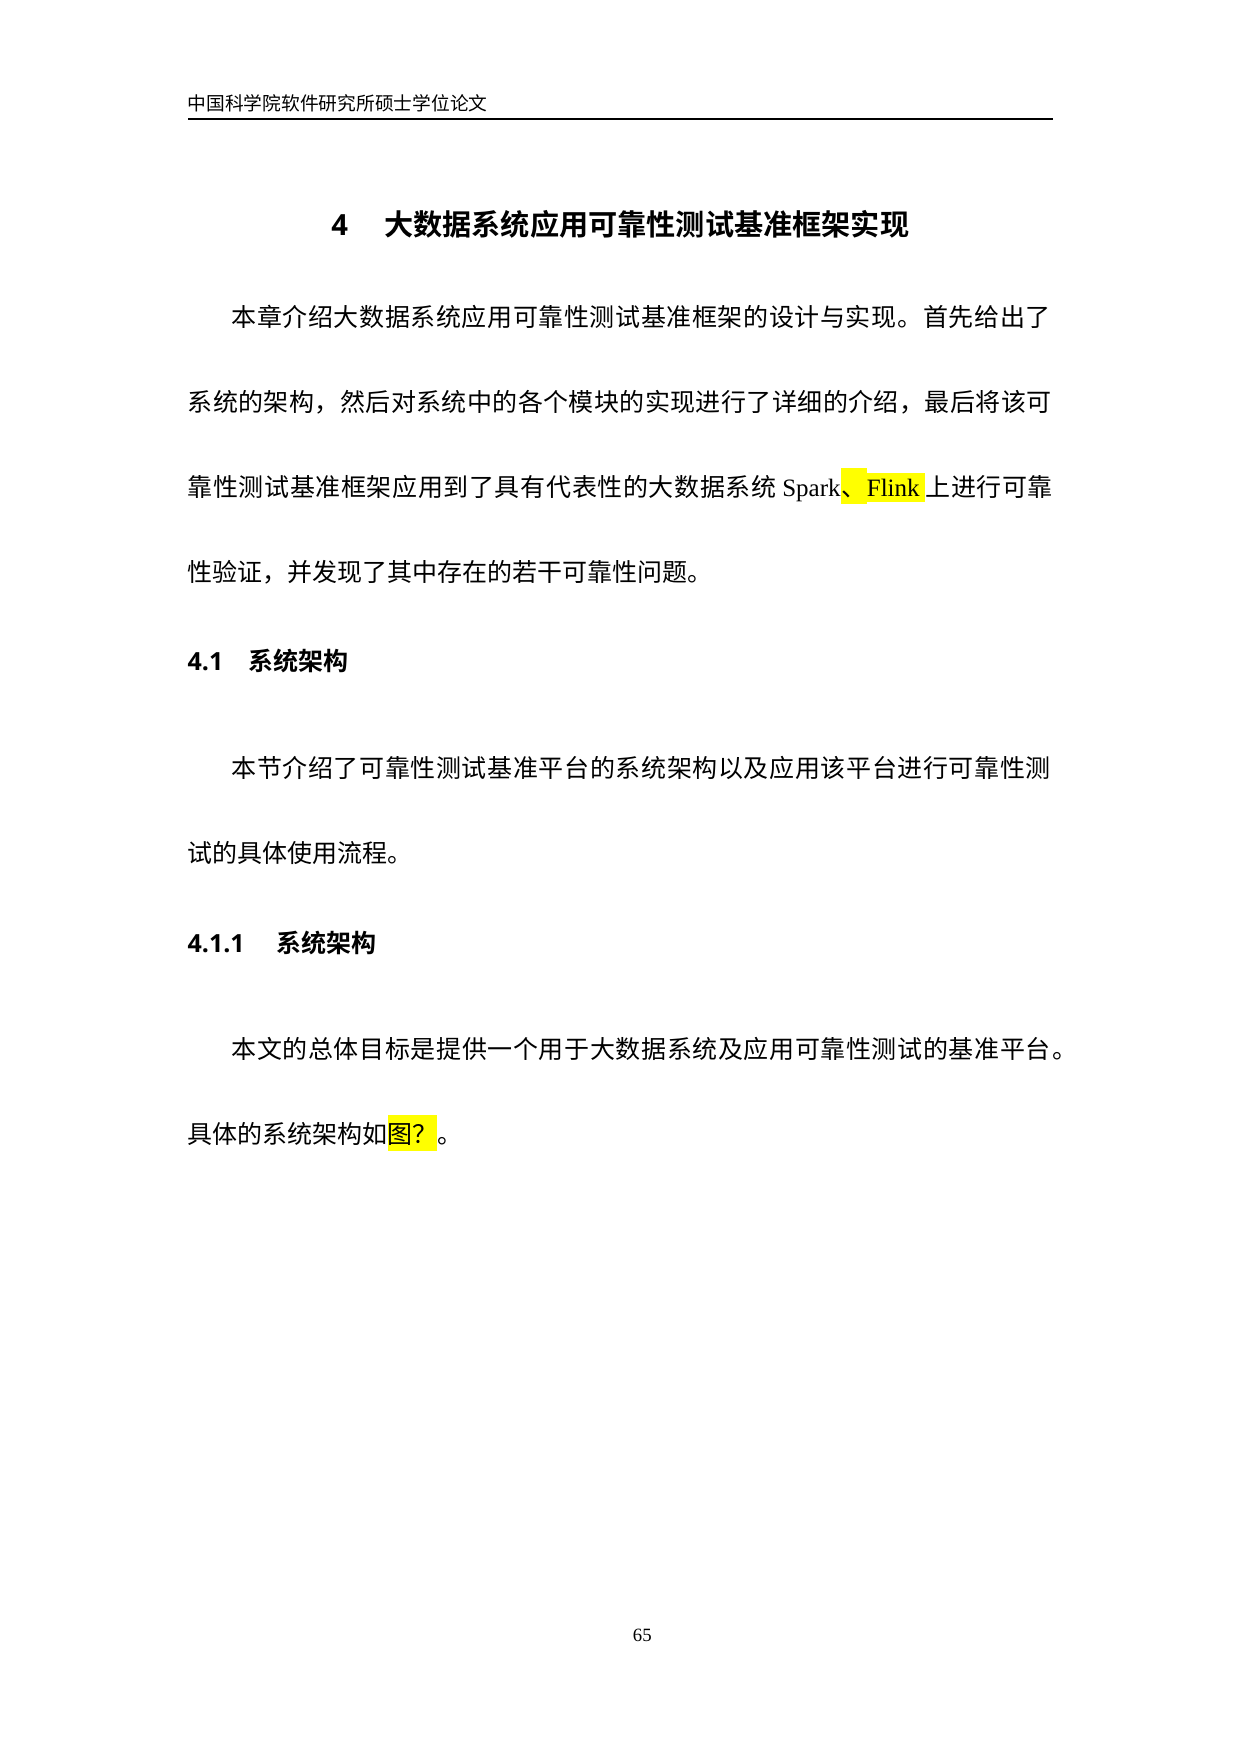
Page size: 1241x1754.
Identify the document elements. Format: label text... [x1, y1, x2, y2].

subtitle 系统架构 [187, 626, 1053, 694]
subtitle 大数据系统应用可靠性测试基准框架实现 [187, 189, 1053, 257]
text 本章介绍大数据系统应用可靠性测试基准框架的设计与实现。首先给出了系统的架构，然后对系统中的各个模块的实现进行了详细的介绍，最后将该可靠性测试基准框架应用到了具有代表性的大数据系统Spark、Flink上进行可靠性验证，并发现了其中存在的若干可靠性问题。 [187, 282, 1053, 604]
subtitle 系统架构 [187, 907, 1053, 975]
text 本节介绍了可靠性测试基准平台的系统架构以及应用该平台进行可靠性测试的具体使用流程。 [187, 733, 1053, 886]
text 本文的总体目标是提供一个用于大数据系统及应用可靠性测试的基准平台。具体的系统架构如图？。 [187, 1014, 1053, 1167]
